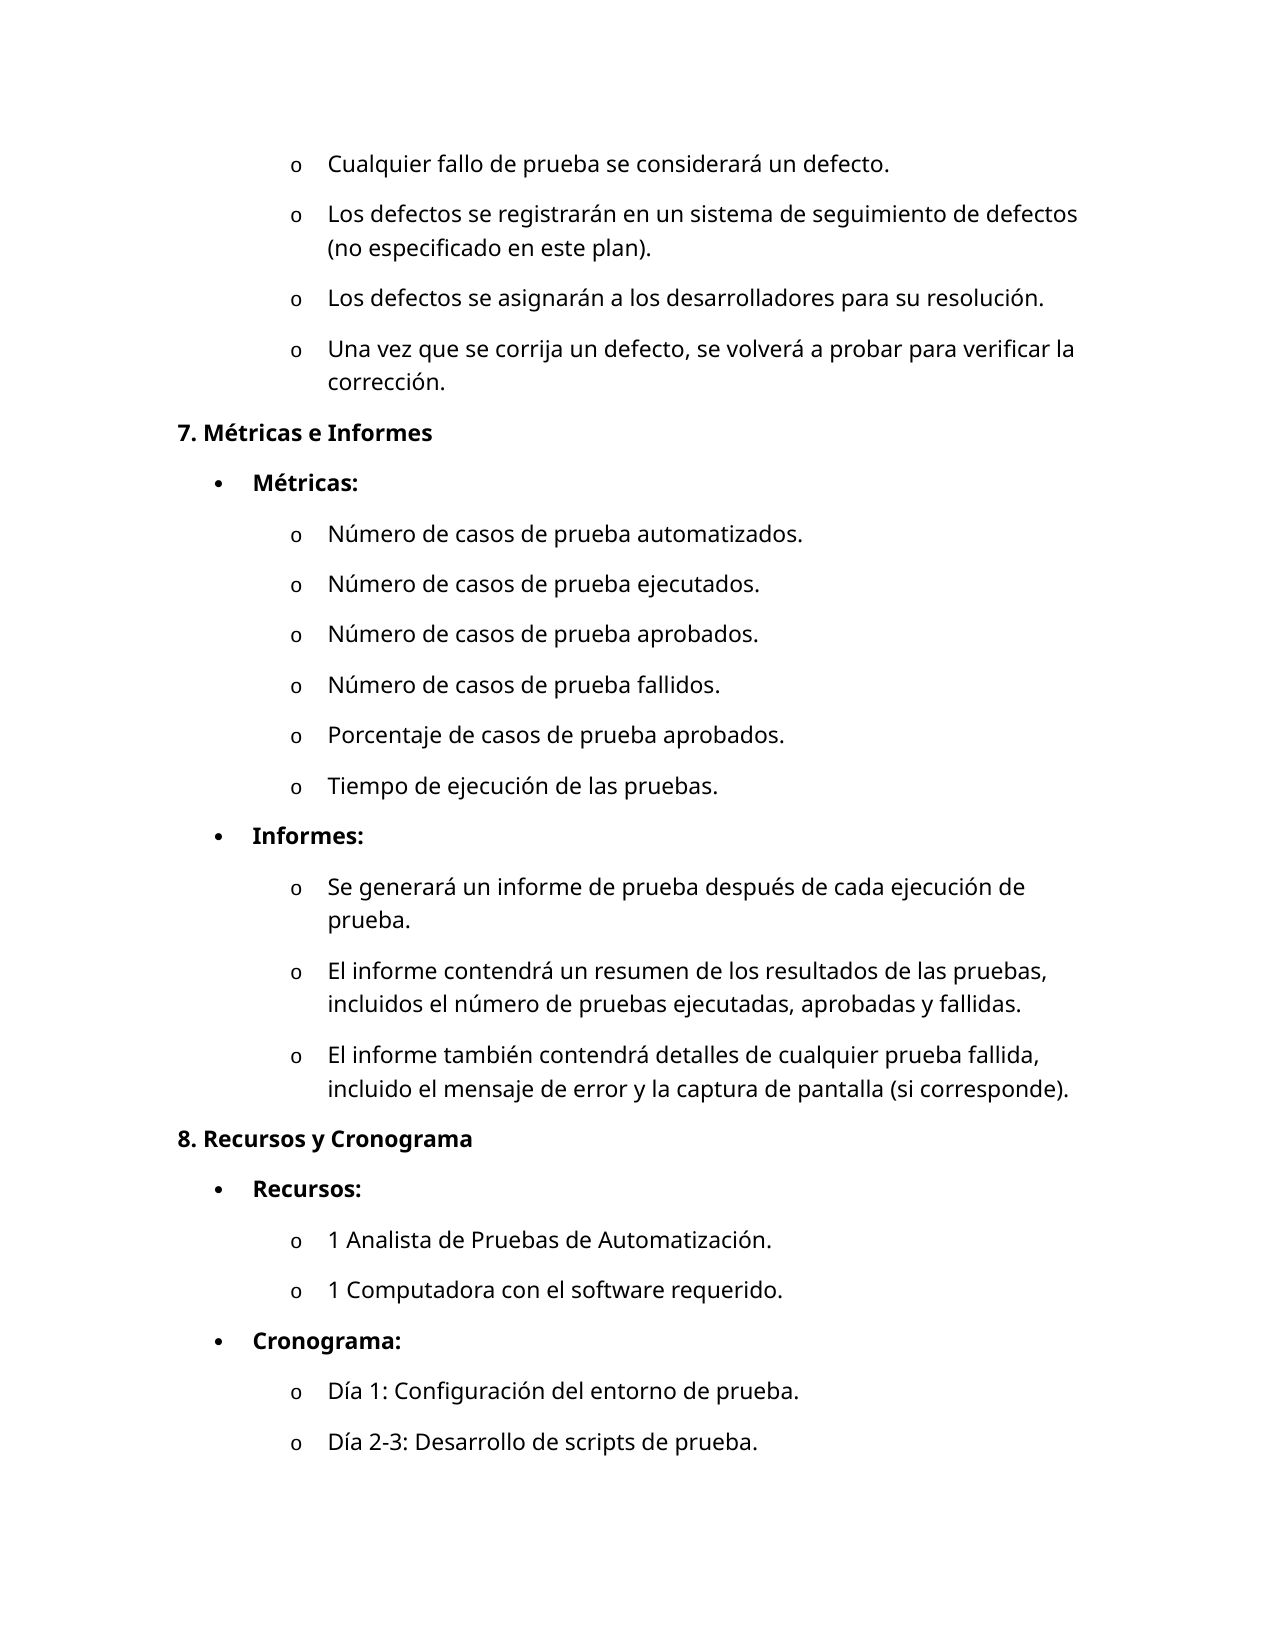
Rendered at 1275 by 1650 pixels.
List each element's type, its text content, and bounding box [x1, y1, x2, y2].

text 7. Métricas e Informes [177, 417, 1098, 448]
list Una vez que se corrija un defecto, se volverá a probar para verificar la corrección. [290, 333, 1098, 398]
list Los defectos se asignarán a los desarrolladores para su resolución. [290, 282, 1098, 313]
list Número de casos de prueba automatizados. [290, 518, 1098, 549]
list Día 1: Configuración del entorno de prueba. [290, 1375, 1098, 1406]
list El informe también contendrá detalles de cualquier prueba fallida, incluido el mensaje de error y la captura de pantalla (si corresponde). [290, 1039, 1098, 1104]
list Número de casos de prueba ejecutados. [290, 568, 1098, 599]
text 8. Recursos y Cronograma [177, 1123, 1098, 1154]
list 1 Analista de Pruebas de Automatización. [290, 1224, 1098, 1255]
list 1 Computadora con el software requerido. [290, 1274, 1098, 1306]
list Métricas: [215, 467, 1098, 498]
list Porcentaje de casos de prueba aprobados. [290, 719, 1098, 751]
list Cualquier fallo de prueba se considerará un defecto. [290, 148, 1098, 179]
list Número de casos de prueba fallidos. [290, 669, 1098, 700]
list Informes: [215, 820, 1098, 851]
list Número de casos de prueba aprobados. [290, 618, 1098, 650]
list Tiempo de ejecución de las pruebas. [290, 770, 1098, 801]
list Se generará un informe de prueba después de cada ejecución de prueba. [290, 871, 1098, 936]
list El informe contendrá un resumen de los resultados de las pruebas, incluidos el número de pruebas ejecutadas, aprobadas y fallidas. [290, 955, 1098, 1020]
list Los defectos se registrarán en un sistema de seguimiento de defectos (no especificado en este plan). [290, 198, 1098, 263]
list Día 2-3: Desarrollo de scripts de prueba. [290, 1426, 1098, 1457]
list Recursos: [215, 1173, 1098, 1205]
list Cronograma: [215, 1325, 1098, 1356]
